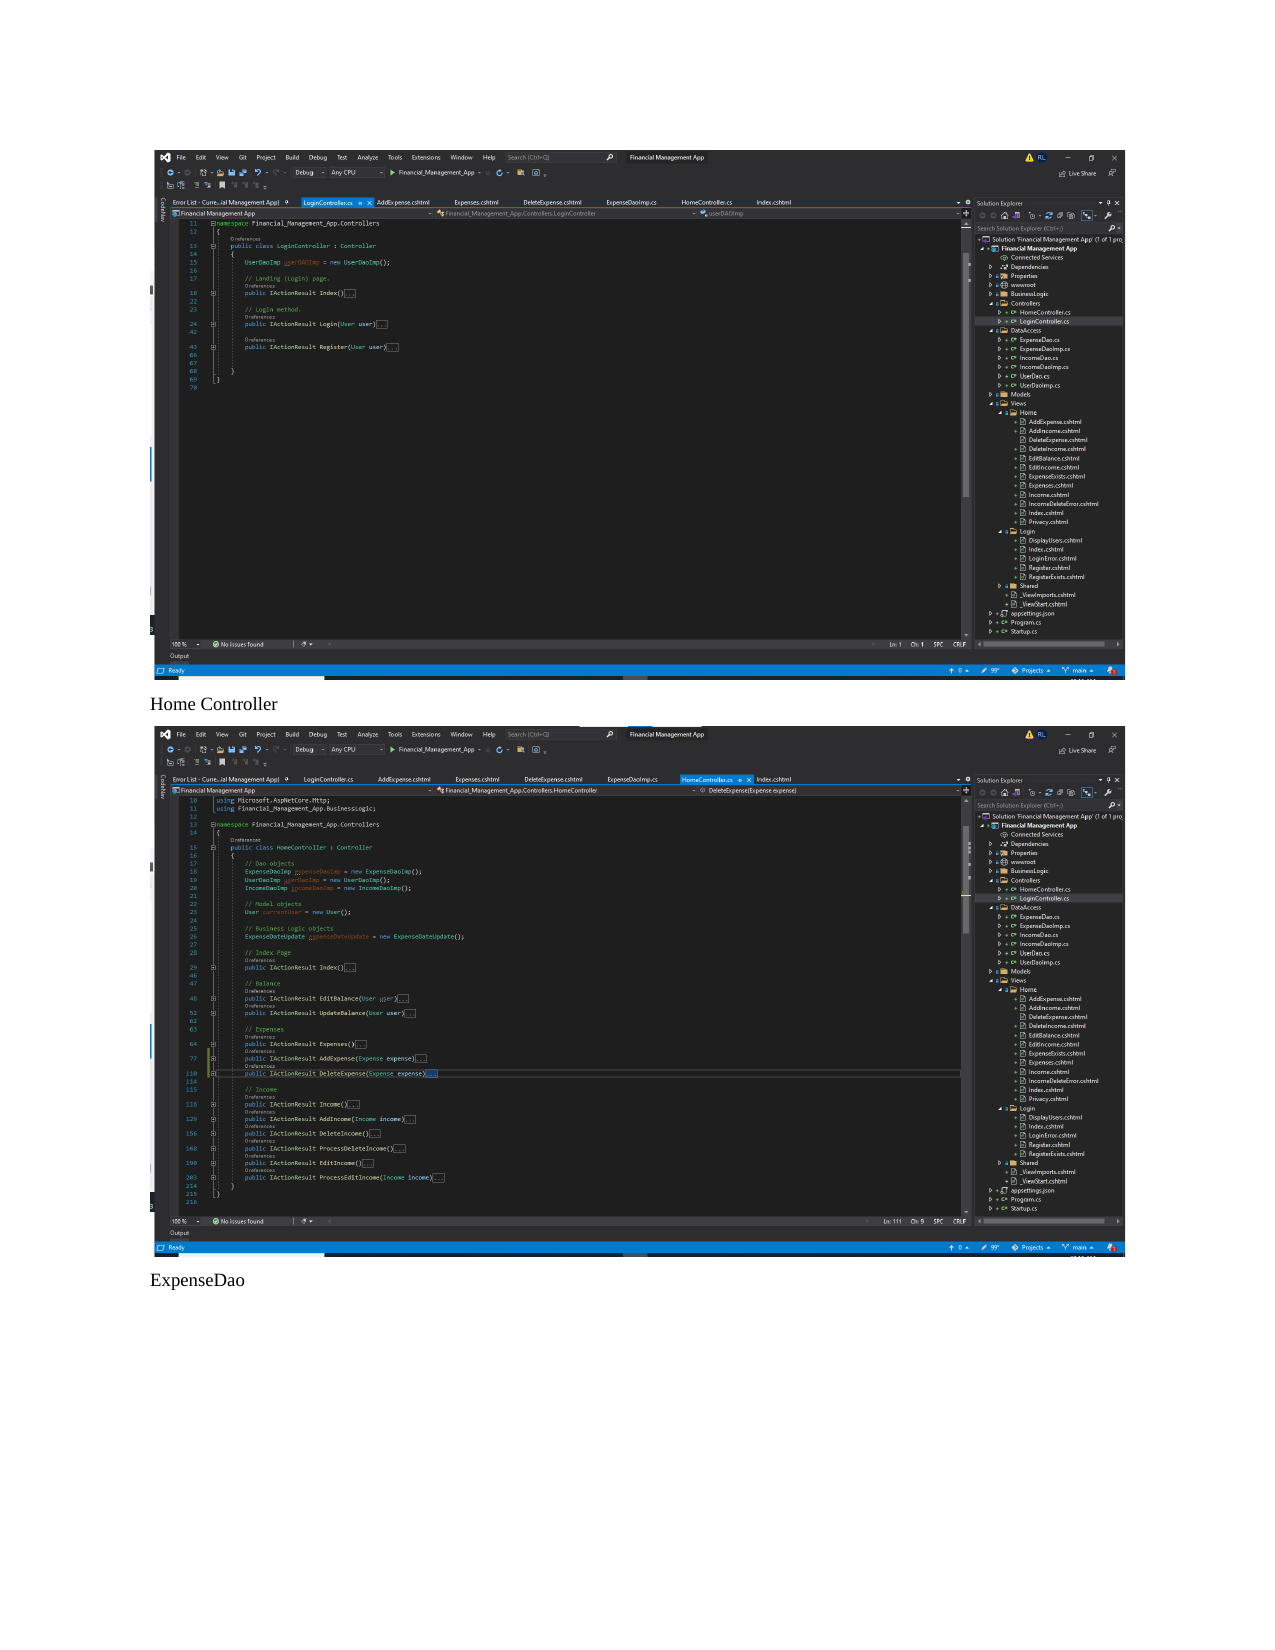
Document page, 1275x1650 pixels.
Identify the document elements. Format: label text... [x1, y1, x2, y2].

picture [150, 726, 1125, 1257]
text Home Controller [150, 692, 1125, 714]
picture [150, 150, 1125, 680]
text ExpenseDao [150, 1269, 1125, 1291]
